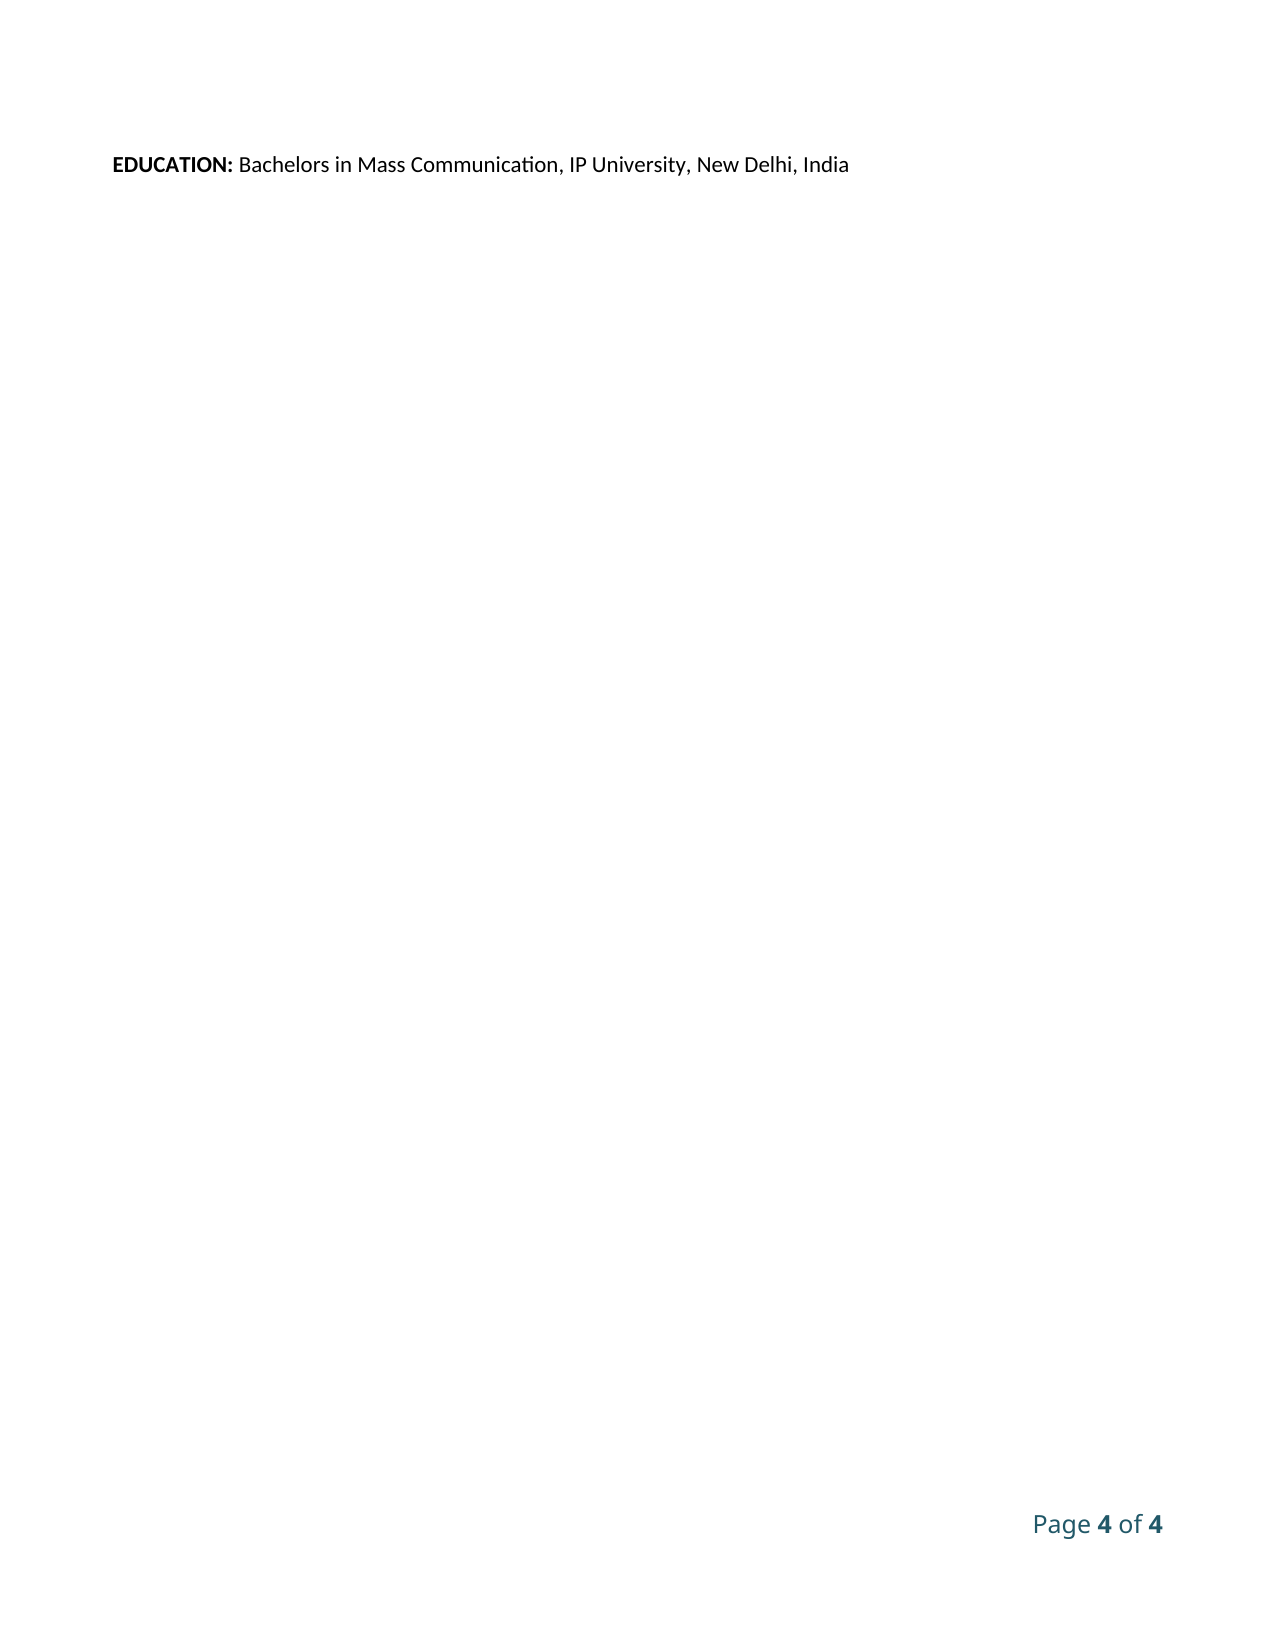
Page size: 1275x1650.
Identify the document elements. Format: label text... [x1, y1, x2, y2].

text EDUCATION: Bachelors in Mass Communication, IP University, New Delhi, India [112, 150, 1162, 178]
